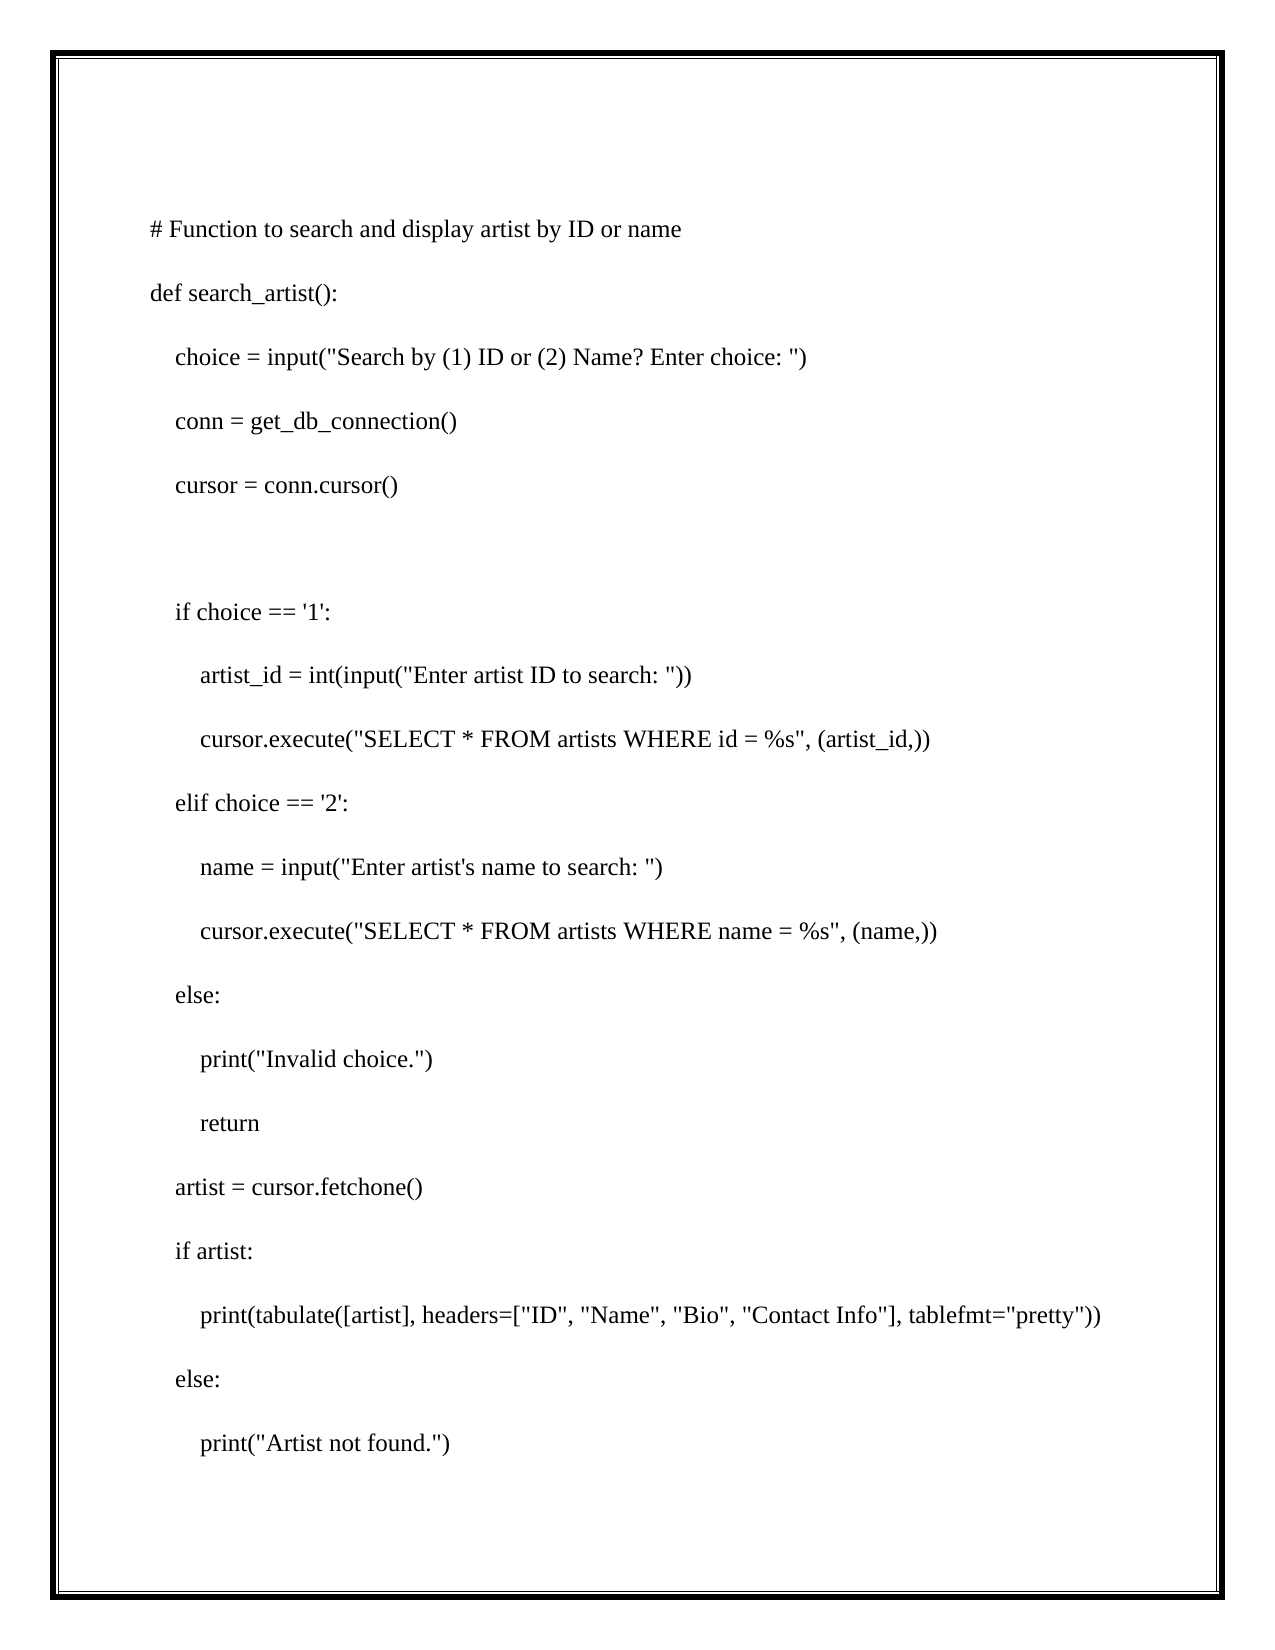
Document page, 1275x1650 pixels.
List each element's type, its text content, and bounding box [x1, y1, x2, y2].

text cursor.execute("SELECT * FROM artists WHERE id = %s", (artist_id,)) [150, 724, 1125, 753]
text conn = get_db_connection() [150, 406, 1125, 434]
text cursor = conn.cursor() [150, 470, 1125, 498]
text cursor.execute("SELECT * FROM artists WHERE name = %s", (name,)) [150, 916, 1125, 945]
text print("Invalid choice.") [150, 1044, 1125, 1073]
text choice = input("Search by (1) ID or (2) Name? Enter choice: ") [150, 342, 1125, 371]
text # Function to search and display artist by ID or name [150, 214, 1125, 243]
text else: [150, 980, 1125, 1009]
text artist_id = int(input("Enter artist ID to search: ")) [150, 661, 1125, 689]
text return [150, 1108, 1125, 1137]
text elif choice == '2': [150, 788, 1125, 817]
text if choice == '1': [150, 597, 1125, 625]
text if artist: [150, 1236, 1125, 1265]
text def search_artist(): [150, 278, 1125, 307]
text artist = cursor.fetchone() [150, 1172, 1125, 1201]
text print("Artist not found.") [150, 1428, 1125, 1457]
text name = input("Enter artist's name to search: ") [150, 852, 1125, 881]
text else: [150, 1364, 1125, 1393]
text print(tabulate([artist], headers=["ID", "Name", "Bio", "Contact Info"], tablefmt="pretty")) [150, 1300, 1125, 1329]
